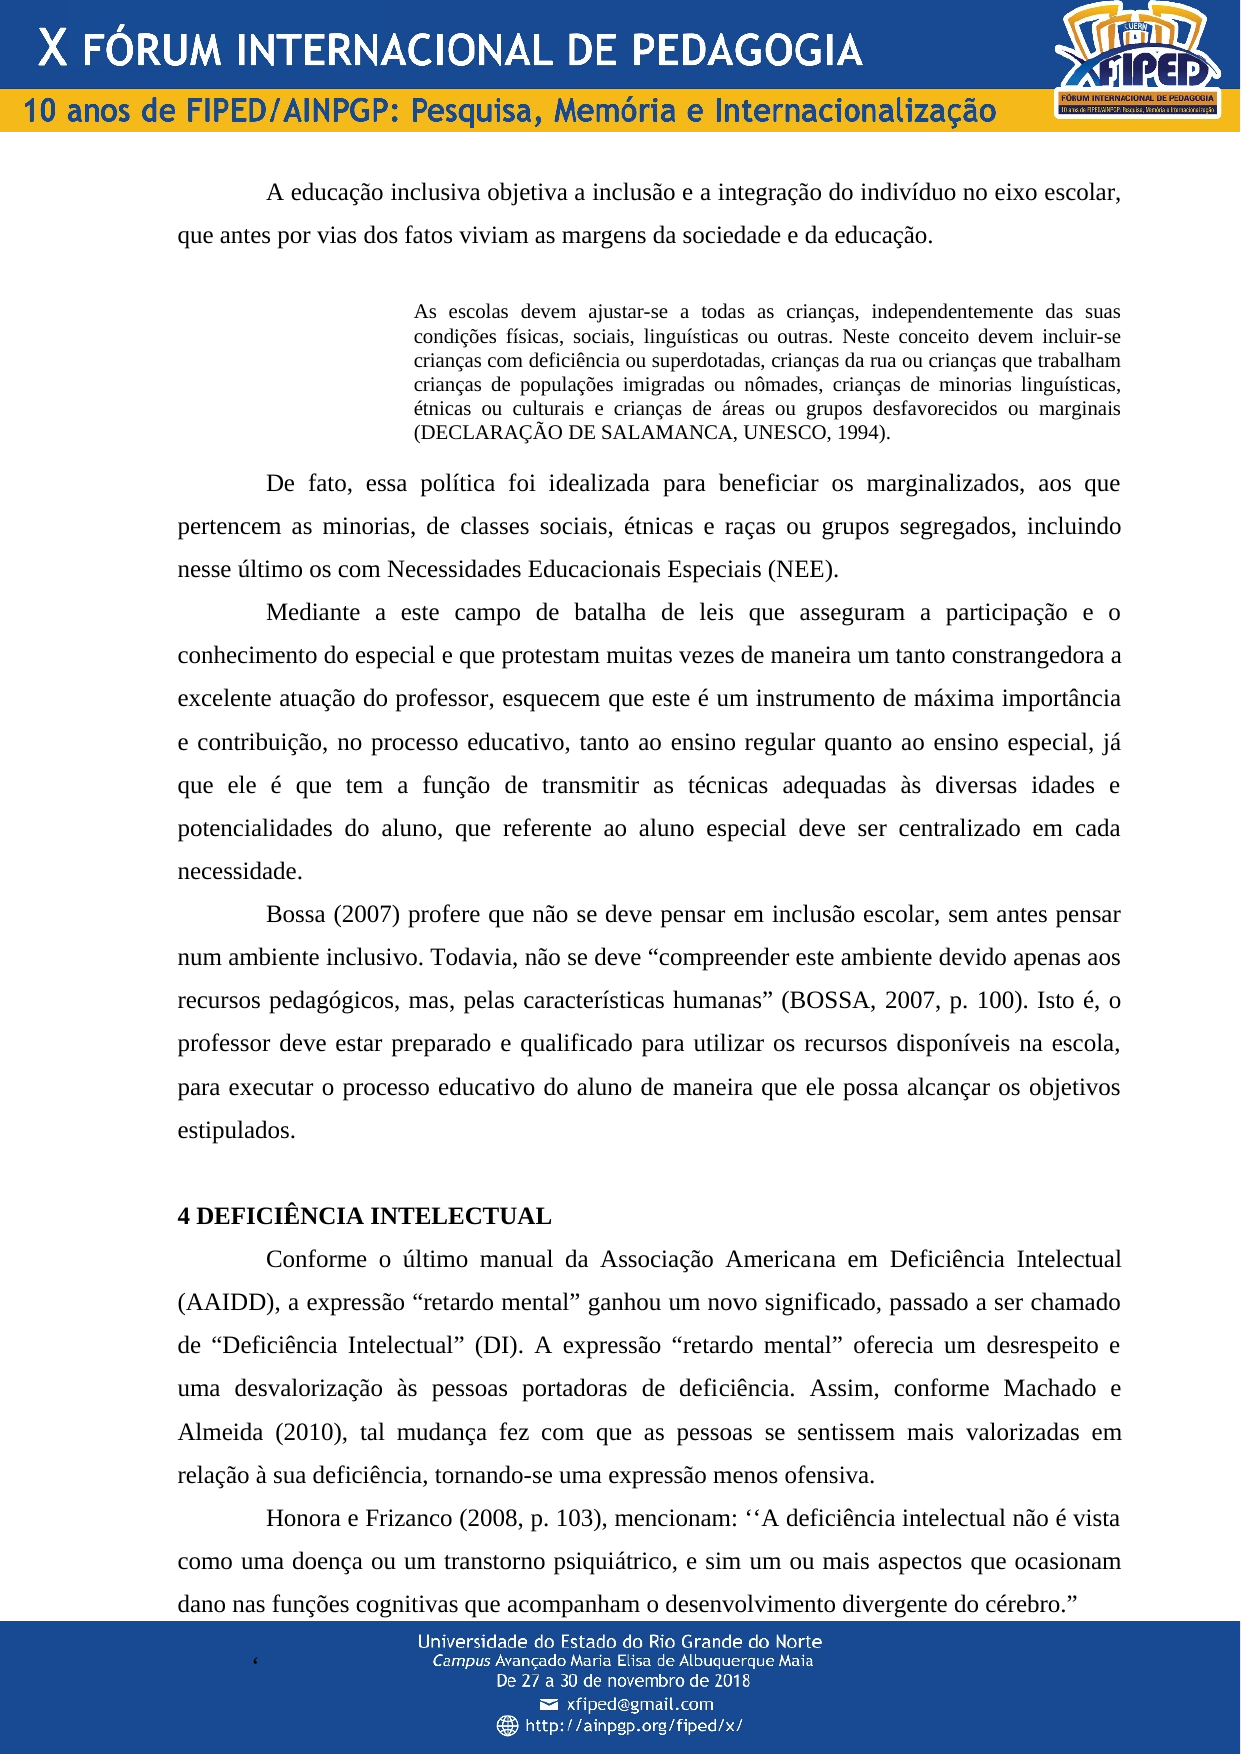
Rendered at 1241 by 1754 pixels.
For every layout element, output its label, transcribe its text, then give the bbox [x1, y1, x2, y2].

text Honora e Frizanco (2008, p. 103), mencionam: ‘‘A deficiência intelectual não é vista como uma doença ou um transtorno psiquiátrico, e sim um ou mais aspectos que ocasionam dano nas funções cognitivas que acompanham o desenvolvimento divergente do cérebro.” [177, 1503, 1122, 1618]
text Mediante a este campo de batalha de leis que asseguram a participação e o conhecimento do especial e que protestam muitas vezes de maneira um tanto constrangedora a excelente atuação do professor, esquecem que este é um instrumento de máxima importância e contribuição, no processo educativo, tanto ao ensino regular quanto ao ensino especial, já que ele é que tem a função de transmitir as técnicas adequadas às diversas idades e potencialidades do aluno, que referente ao aluno especial deve ser centralizado em cada necessidade. [177, 597, 1122, 885]
text Conforme o último manual da Associação Americana em Deficiência Intelectual (AAIDD), a expressão “retardo mental” ganhou um novo significado, passado a ser chamado de “Deficiência Intelectual” (DI). A expressão “retardo mental” oferecia um desrespeito e uma desvalorização às pessoas portadoras de deficiência. Assim, conforme Machado e Almeida (2010), tal mudança fez com que as pessoas se sentissem mais valorizadas em relação à sua deficiência, tornando-se uma expressão menos ofensiva. [177, 1244, 1122, 1488]
text As escolas devem ajustar-se a todas as crianças, independentemente das suas condições físicas, sociais, linguísticas ou outras. Neste conceito devem incluir-se crianças com deficiência ou superdotadas, crianças da rua ou crianças que trabalham crianças de populações imigradas ou nômades, crianças de minorias linguísticas, étnicas ou culturais e crianças de áreas ou grupos desfavorecidos ou marginais (DECLARAÇÃO DE SALAMANCA, UNESCO, 1994). [413, 299, 1122, 444]
text A educação inclusiva objetiva a inclusão e a integração do indivíduo no eixo escolar, que antes por vias dos fatos viviam as margens da sociedade e da educação. [177, 177, 1122, 249]
picture [0, 1621, 1241, 1754]
text 4 DEFICIÊNCIA INTELECTUAL [177, 1201, 1122, 1230]
picture [0, 0, 1241, 132]
text De fato, essa política foi idealizada para beneficiar os marginalizados, aos que pertencem as minorias, de classes sociais, étnicas e raças ou grupos segregados, incluindo nesse último os com Necessidades Educacionais Especiais (NEE). [177, 468, 1122, 583]
text Bossa (2007) profere que não se deve pensar em inclusão escolar, sem antes pensar num ambiente inclusivo. Todavia, não se deve “compreender este ambiente devido apenas aos recursos pedagógicos, mas, pelas características humanas” (BOSSA, 2007, p. 100). Isto é, o professor deve estar preparado e qualificado para utilizar os recursos disponíveis na escola, para executar o processo educativo do aluno de maneira que ele possa alcançar os objetivos estipulados. [177, 899, 1122, 1143]
